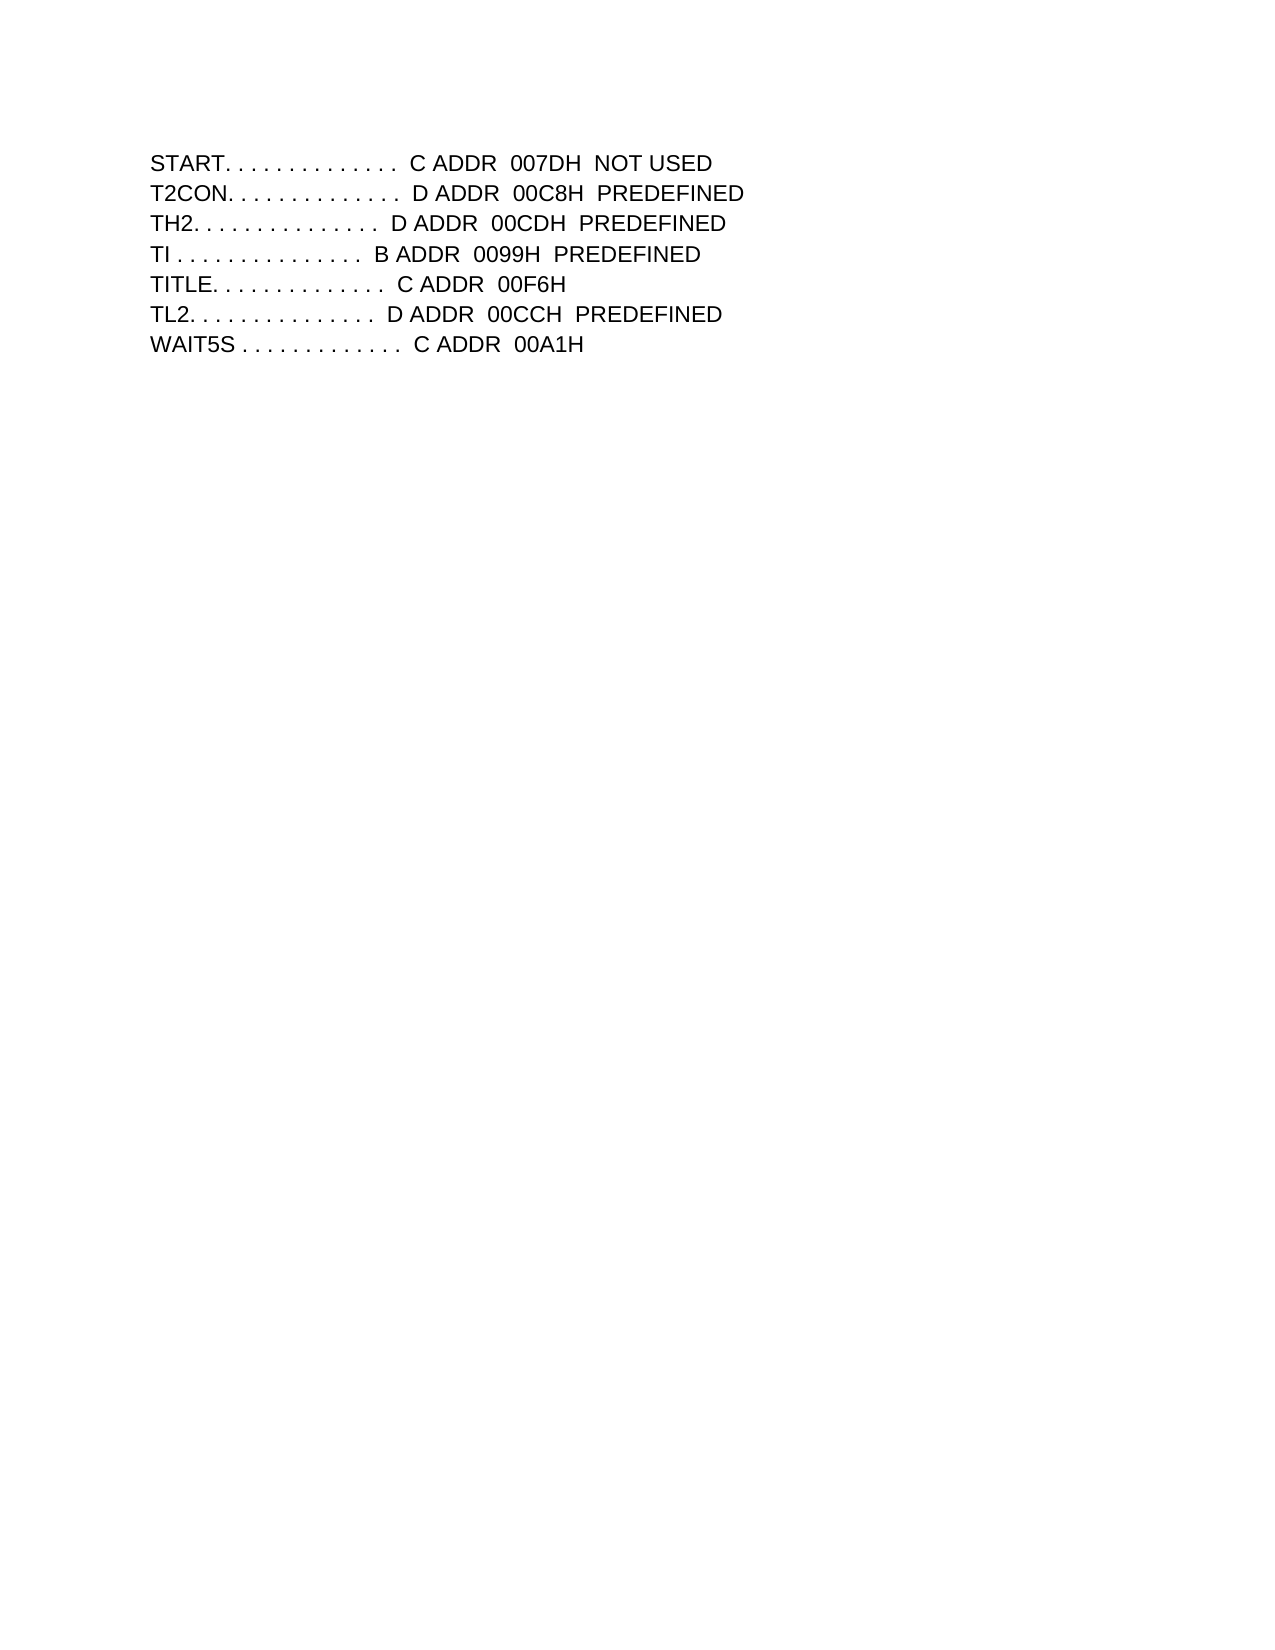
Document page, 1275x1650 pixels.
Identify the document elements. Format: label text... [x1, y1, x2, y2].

text TI . . . . . . . . . . . . . . . B ADDR 0099H PREDEFINED [150, 241, 1125, 267]
text WAIT5S . . . . . . . . . . . . . C ADDR 00A1H [150, 331, 1125, 358]
text TITLE. . . . . . . . . . . . . . C ADDR 00F6H [150, 271, 1125, 297]
text START. . . . . . . . . . . . . . C ADDR 007DH NOT USED [150, 150, 1125, 176]
text T2CON. . . . . . . . . . . . . . D ADDR 00C8H PREDEFINED [150, 180, 1125, 207]
text TL2. . . . . . . . . . . . . . . D ADDR 00CCH PREDEFINED [150, 301, 1125, 327]
text TH2. . . . . . . . . . . . . . . D ADDR 00CDH PREDEFINED [150, 210, 1125, 237]
